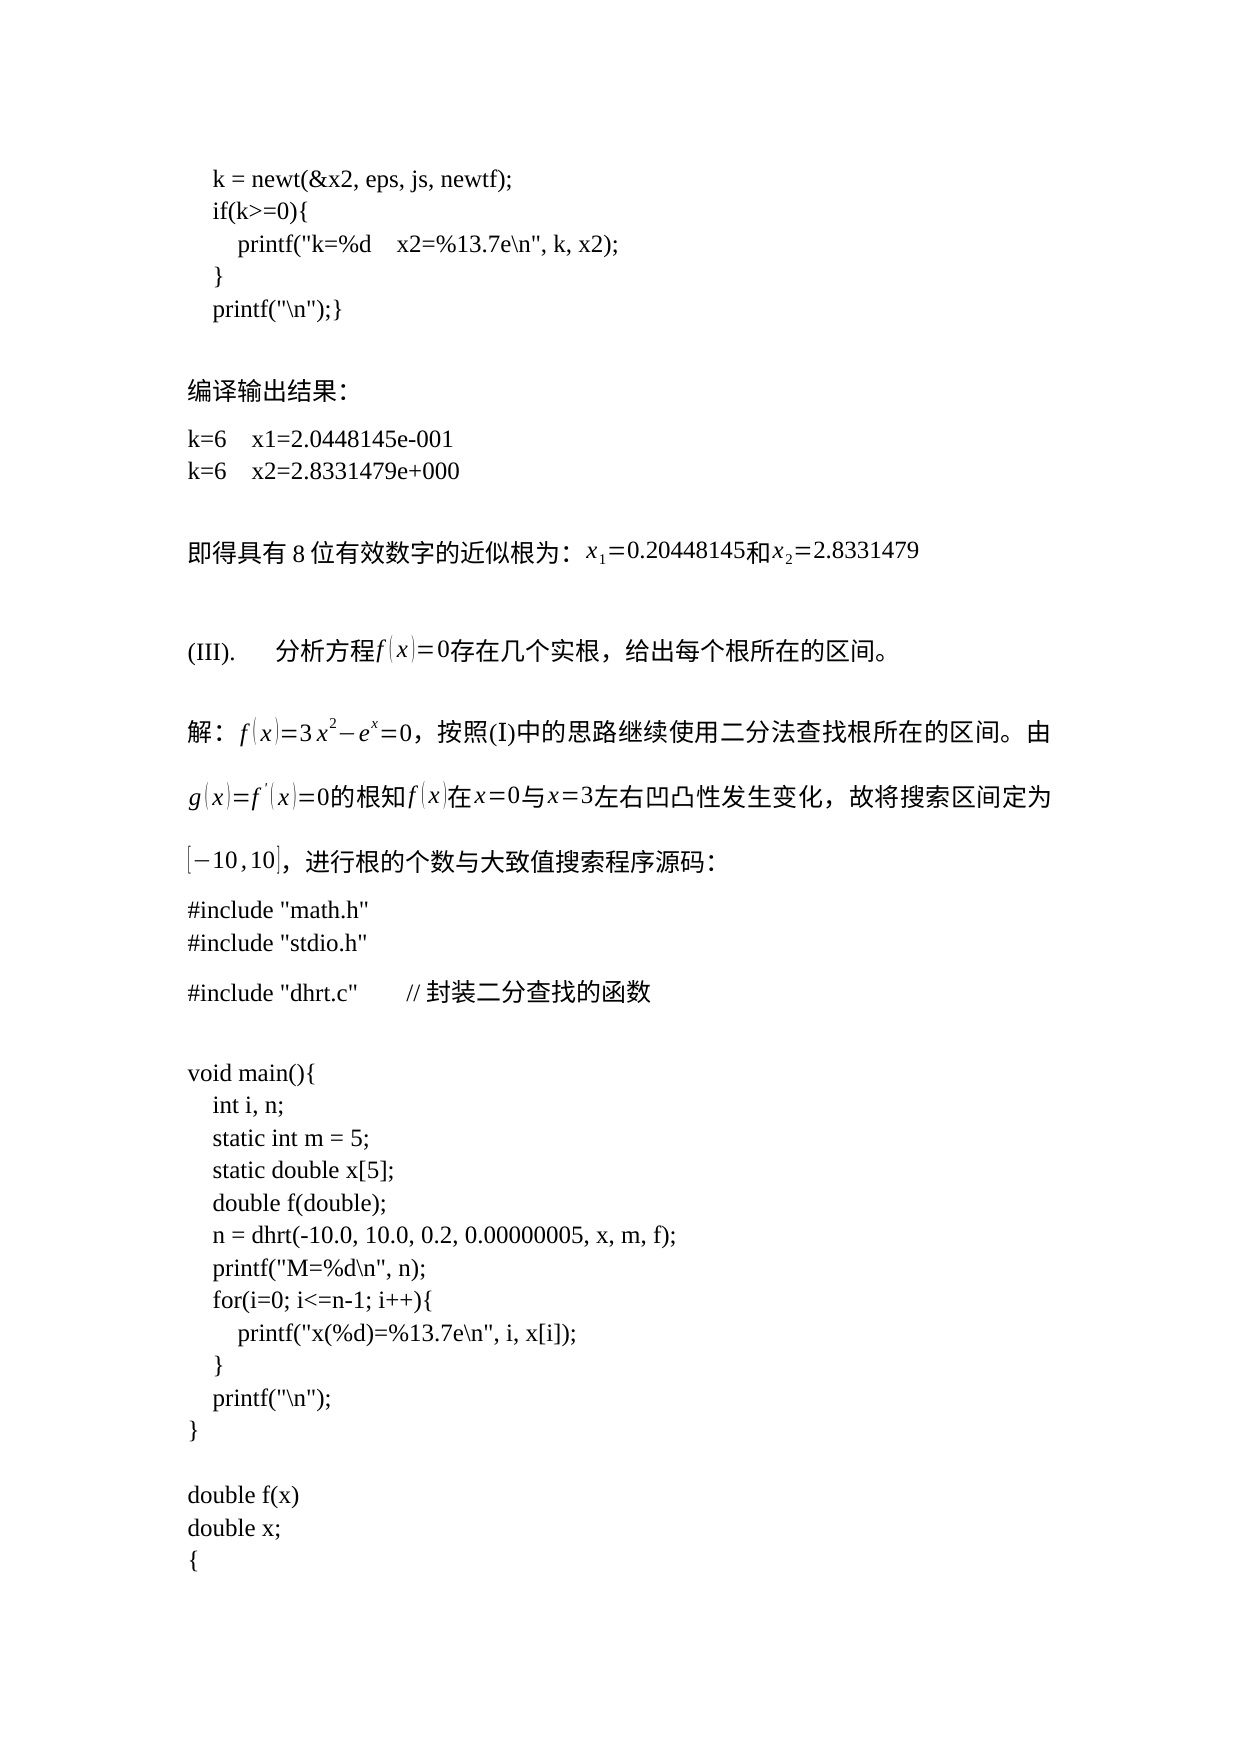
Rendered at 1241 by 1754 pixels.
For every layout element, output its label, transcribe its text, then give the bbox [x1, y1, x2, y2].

text k = newt(&x2, eps, js, newtf); [187, 162, 1053, 194]
text printf("x(%d)=%13.7e\n", i, x[i]); [187, 1316, 1053, 1348]
text } [187, 259, 1053, 292]
text double f(x) [187, 1478, 1053, 1511]
text printf("\n");} [187, 292, 1053, 324]
text } [187, 1413, 1053, 1446]
text } [187, 1348, 1053, 1381]
text { [187, 1543, 1053, 1576]
text 即得具有8位有效数字的近似根为：和 [187, 519, 1053, 584]
text if(k>=0){ [187, 194, 1053, 227]
text void main(){ [187, 1056, 1053, 1088]
text for(i=0; i<=n-1; i++){ [187, 1283, 1053, 1316]
text #include "dhrt.c" // 封装二分查找的函数 [187, 958, 1053, 1023]
text printf("\n"); [187, 1381, 1053, 1413]
text double f(double); [187, 1186, 1053, 1218]
text int i, n; [187, 1088, 1053, 1121]
text n = dhrt(-10.0, 10.0, 0.2, 0.00000005, x, m, f); [187, 1218, 1053, 1251]
text 解：，按照(Ⅰ)中的思路继续使用二分法查找根所在的区间。由的根知在与左右凹凸性发生变化，故将搜索区间定为，进行根的个数与大致值搜索程序源码： [187, 698, 1053, 893]
text k=6 x2=2.8331479e+000 [187, 454, 1053, 487]
text k=6 x1=2.0448145e-001 [187, 422, 1053, 454]
text static double x[5]; [187, 1153, 1053, 1186]
text #include "stdio.h" [187, 926, 1053, 958]
text printf("k=%d x2=%13.7e\n", k, x2); [187, 227, 1053, 259]
text double x; [187, 1511, 1053, 1543]
list 分析方程存在几个实根，给出每个根所在的区间。 [187, 617, 1053, 682]
text #include "math.h" [187, 893, 1053, 926]
text 编译输出结果： [187, 357, 1053, 422]
text printf("M=%d\n", n); [187, 1251, 1053, 1283]
text static int m = 5; [187, 1121, 1053, 1153]
